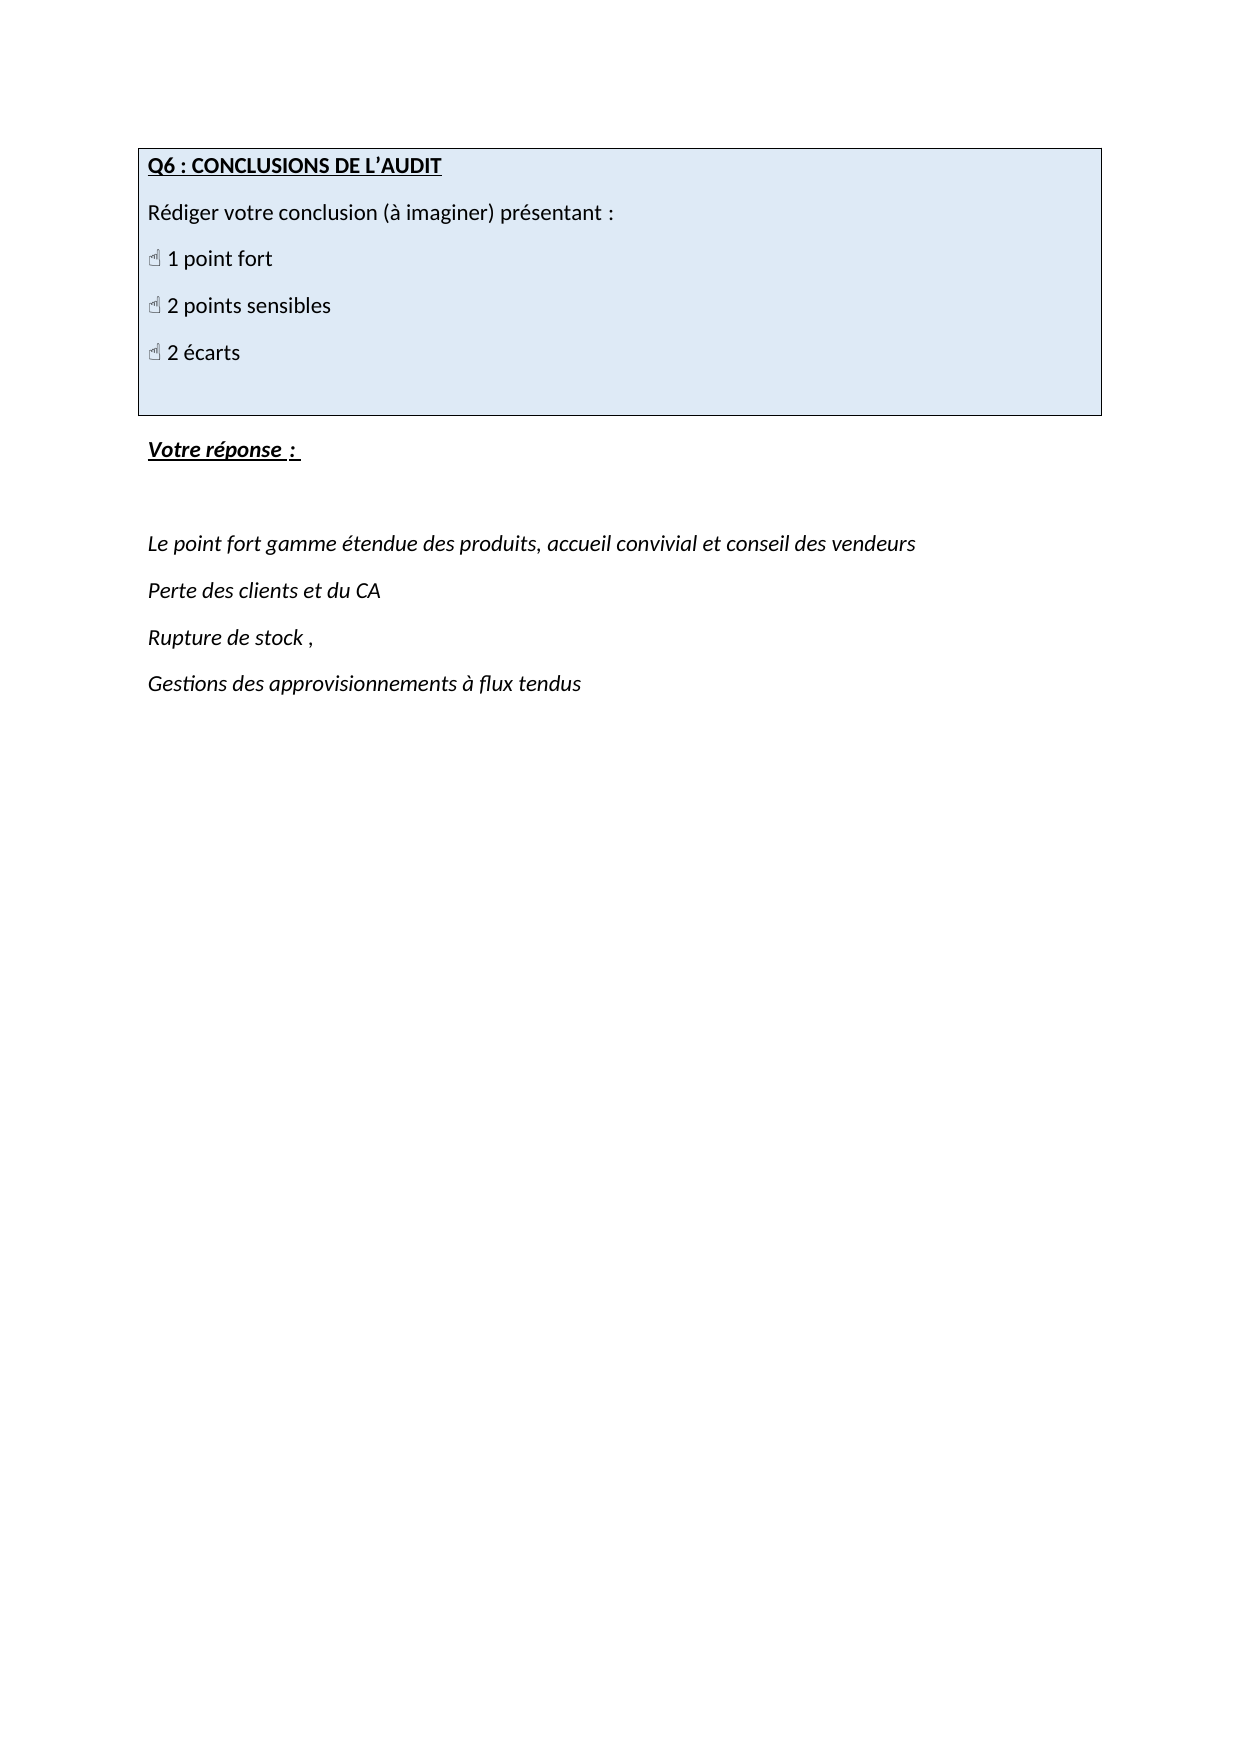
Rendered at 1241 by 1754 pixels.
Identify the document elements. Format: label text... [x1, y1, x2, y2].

text Rupture de stock , [148, 623, 1093, 651]
text Q6 : CONCLUSIONS DE L’AUDIT [139, 149, 1101, 179]
text 2 points sensibles [139, 288, 1101, 319]
text 2 écarts [139, 335, 1101, 366]
text Le point fort gamme étendue des produits, accueil convivial et conseil des vendeurs [148, 529, 1093, 557]
text Votre réponse : [148, 435, 1093, 463]
text Gestions des approvisionnements à flux tendus [148, 669, 1093, 697]
text 1 point fort [139, 241, 1101, 272]
text Rédiger votre conclusion (à imaginer) présentant : [139, 194, 1101, 226]
text Perte des clients et du CA [148, 576, 1093, 604]
